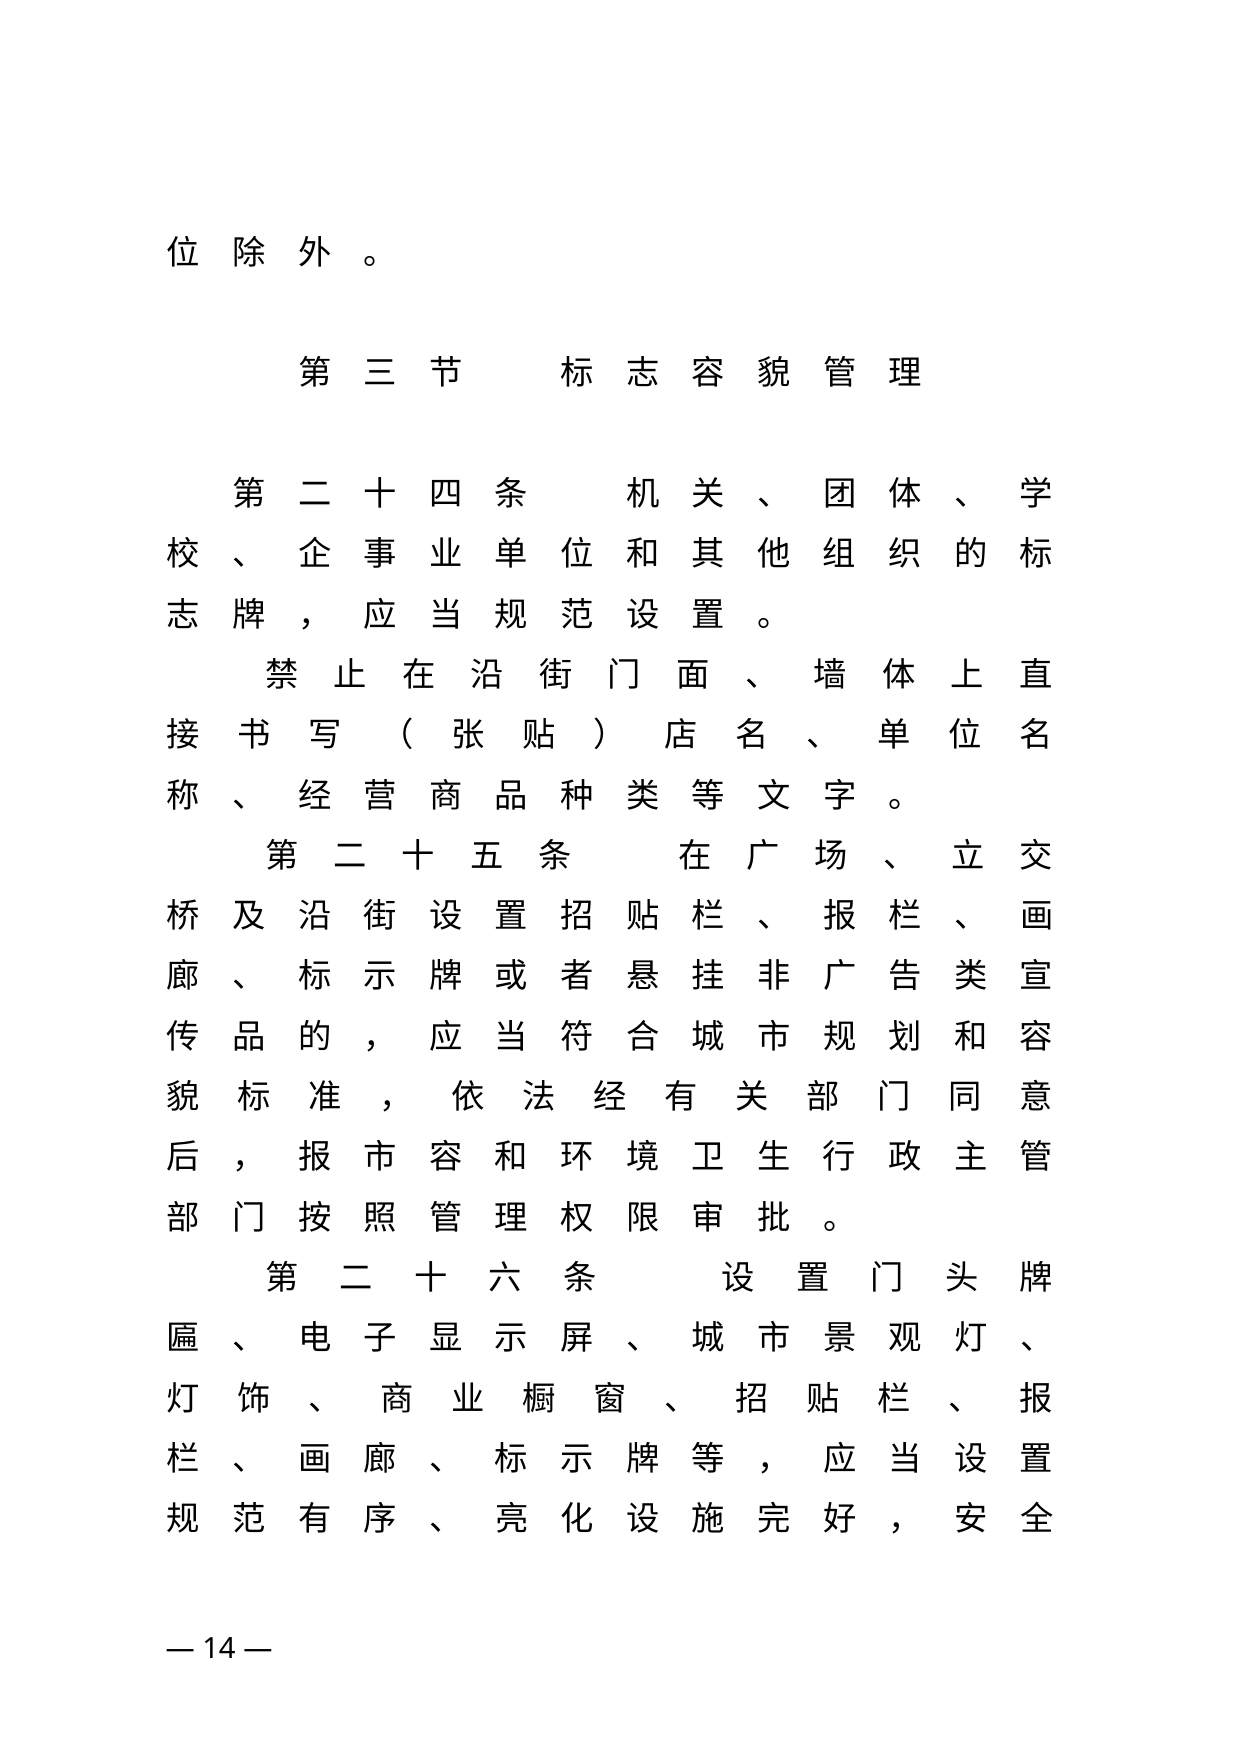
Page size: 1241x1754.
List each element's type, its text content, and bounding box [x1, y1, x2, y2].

list 第二十五条 在广场、立交桥及沿街设置招贴栏、报栏、画廊、标示牌或者悬挂非广告类宣传品的，应当符合城市规划和容貌标准，依法经有关部门同意后，报市容和环境卫生行政主管部门按照管理权限审批。 [167, 823, 1085, 1245]
list 禁止在沿街门面、墙体上直接书写（张贴）店名、单位名称、经营商品种类等文字。 [167, 642, 1085, 823]
list 第二十四条 机关、团体、学校、企事业单位和其他组织的标志牌，应当规范设置。 [167, 461, 1085, 642]
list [167, 1245, 1085, 1546]
list 第三节 标志容貌管理 [167, 340, 1085, 400]
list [167, 219, 1085, 280]
